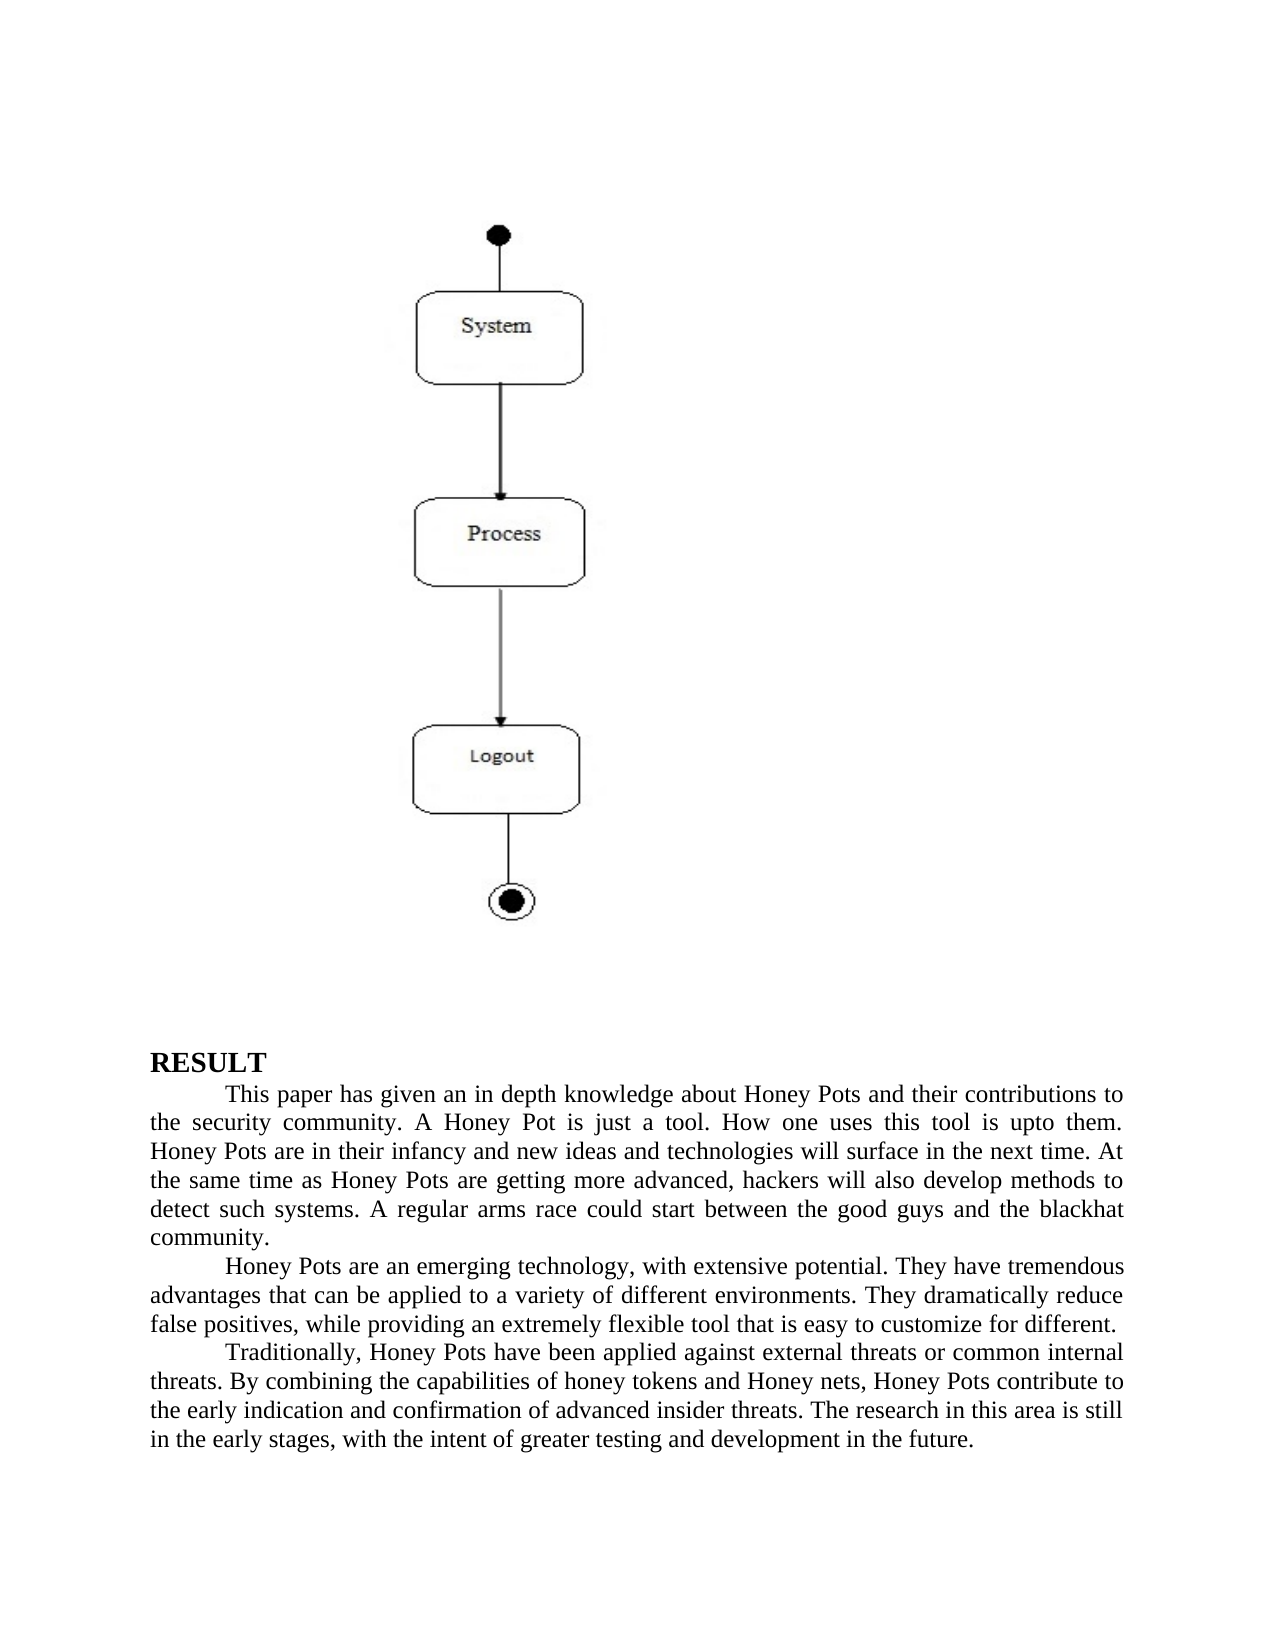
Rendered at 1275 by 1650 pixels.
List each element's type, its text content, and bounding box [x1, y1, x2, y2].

text Honey Pots are an emerging technology, with extensive potential. They have tremendous advantages that can be applied to a variety of different environments. They dramatically reduce false positives, while providing an extremely flexible tool that is easy to customize for different. Traditionally, Honey Pots have been applied against external threats or common internal threats. By combining the capabilities of honey tokens and Honey nets, Honey Pots contribute to the early indication and confirmation of advanced insider threats. The research in this area is still in the early stages, with the intent of greater testing and development in the future. [150, 1251, 1125, 1452]
text This paper has given an in depth knowledge about Honey Pots and their contributions to the security community. A Honey Pot is just a tool. How one uses this tool is upto them. Honey Pots are in their infancy and new ideas and technologies will surface in the next time. At the same time as Honey Pots are getting more advanced, hackers will also develop methods to detect such systems. A regular arms race could start between the good guys and the blackhat community. [150, 1079, 1125, 1251]
picture [150, 150, 947, 988]
text RESULT [150, 1045, 1125, 1079]
